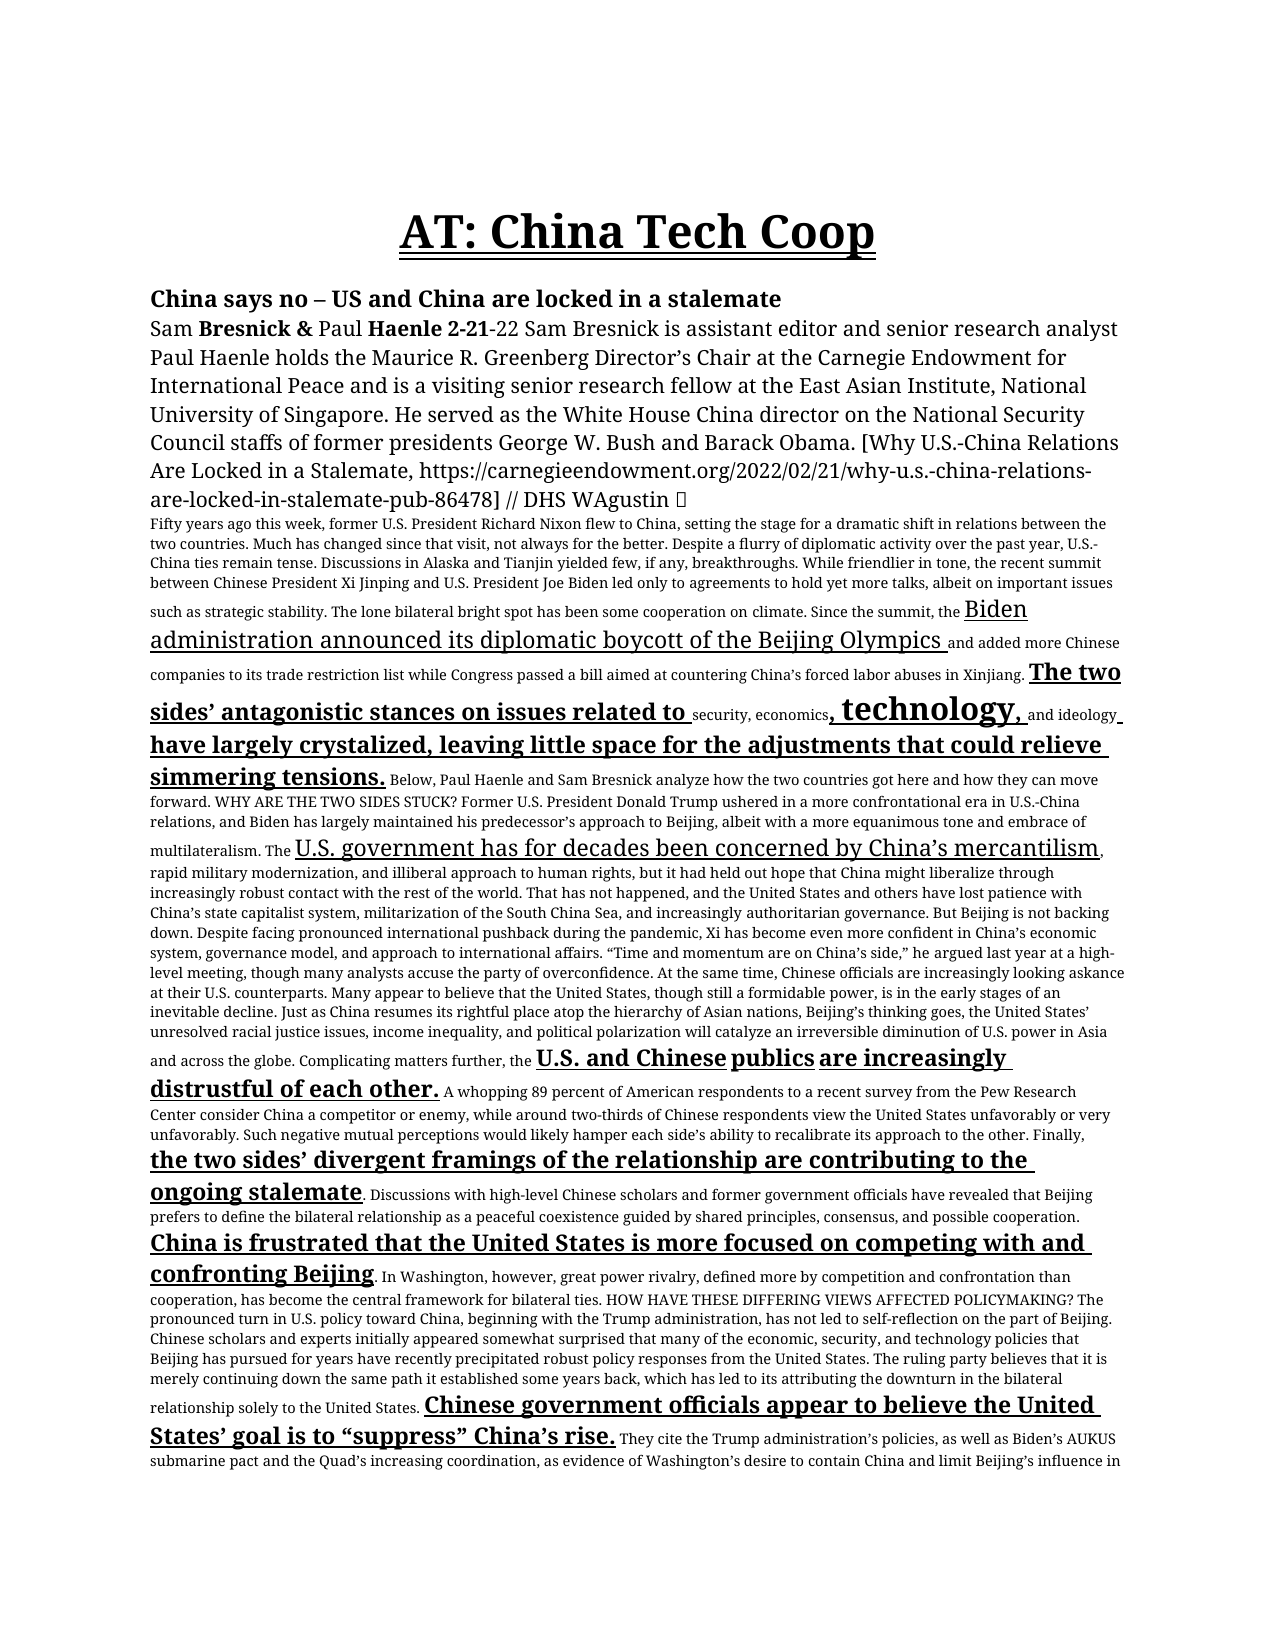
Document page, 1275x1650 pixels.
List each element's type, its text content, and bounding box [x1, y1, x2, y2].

text Sam Bresnick & Paul Haenle 2-21-22 Sam Bresnick is assistant editor and senior research analyst Paul Haenle holds the Maurice R. Greenberg Director’s Chair at the Carnegie Endowment for International Peace and is a visiting senior research fellow at the East Asian Institute, National University of Singapore. He served as the White House China director on the National Security Council staffs of former presidents George W. Bush and Barack Obama. [Why U.S.-China Relations Are Locked in a Stalemate, https://carnegieendowment.org/2022/02/21/why-u.s.-china-relations-are-locked-in-stalemate-pub-86478] // DHS WAgustin [150, 314, 1125, 513]
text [150, 513, 1125, 1471]
subtitle China says no – US and China are locked in a stalemate [150, 283, 1125, 314]
subtitle AT: China Tech Coop [150, 200, 1125, 262]
